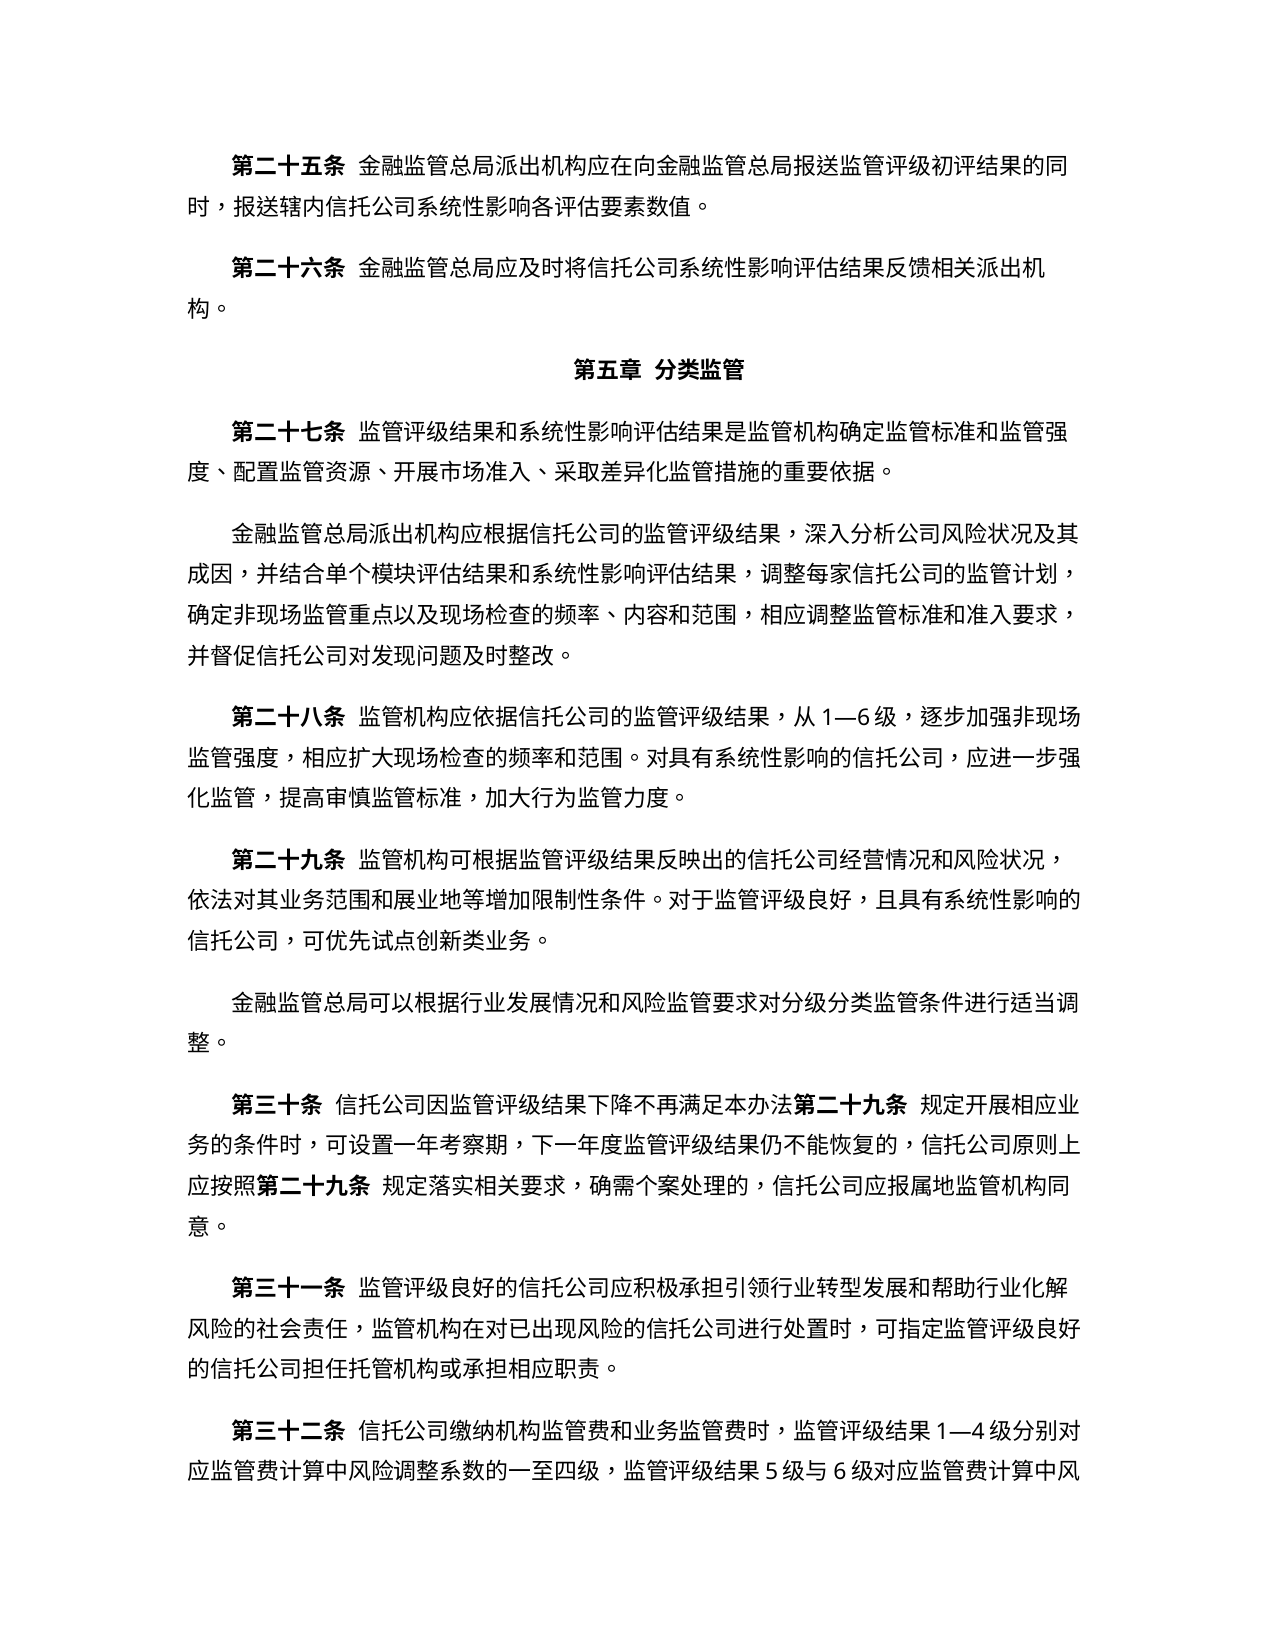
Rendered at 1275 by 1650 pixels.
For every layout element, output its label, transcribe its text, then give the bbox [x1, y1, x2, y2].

text 金融监管总局可以根据行业发展情况和风险监管要求对分级分类监管条件进行适当调整。 [187, 986, 1087, 1058]
text 第三十一条 监管评级良好的信托公司应积极承担引领行业转型发展和帮助行业化解风险的社会责任，监管机构在对已出现风险的信托公司进行处置时，可指定监管评级良好的信托公司担任托管机构或承担相应职责。 [187, 1272, 1087, 1384]
text 第二十七条 监管评级结果和系统性影响评估结果是监管机构确定监管标准和监管强度、配置监管资源、开展市场准入、采取差异化监管措施的重要依据。 [187, 416, 1087, 487]
text 第二十八条 监管机构应依据信托公司的监管评级结果，从1—6级，逐步加强非现场监管强度，相应扩大现场检查的频率和范围。对具有系统性影响的信托公司，应进一步强化监管，提高审慎监管标准，加大行为监管力度。 [187, 701, 1087, 813]
text 第二十六条 金融监管总局应及时将信托公司系统性影响评估结果反馈相关派出机构。 [187, 252, 1087, 324]
text 第二十九条 监管机构可根据监管评级结果反映出的信托公司经营情况和风险状况，依法对其业务范围和展业地等增加限制性条件。对于监管评级良好，且具有系统性影响的信托公司，可优先试点创新类业务。 [187, 844, 1087, 956]
text 第三十条 信托公司因监管评级结果下降不再满足本办法第二十九条 规定开展相应业务的条件时，可设置一年考察期，下一年度监管评级结果仍不能恢复的，信托公司原则上应按照第二十九条 规定落实相关要求，确需个案处理的，信托公司应报属地监管机构同意。 [187, 1088, 1087, 1242]
text 金融监管总局派出机构应根据信托公司的监管评级结果，深入分析公司风险状况及其成因，并结合单个模块评估结果和系统性影响评估结果，调整每家信托公司的监管计划，确定非现场监管重点以及现场检查的频率、内容和范围，相应调整监管标准和准入要求，并督促信托公司对发现问题及时整改。 [187, 518, 1087, 671]
text 第二十五条 金融监管总局派出机构应在向金融监管总局报送监管评级初评结果的同时，报送辖内信托公司系统性影响各评估要素数值。 [187, 150, 1087, 222]
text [187, 1414, 1087, 1486]
text 第五章 分类监管 [187, 354, 1087, 385]
